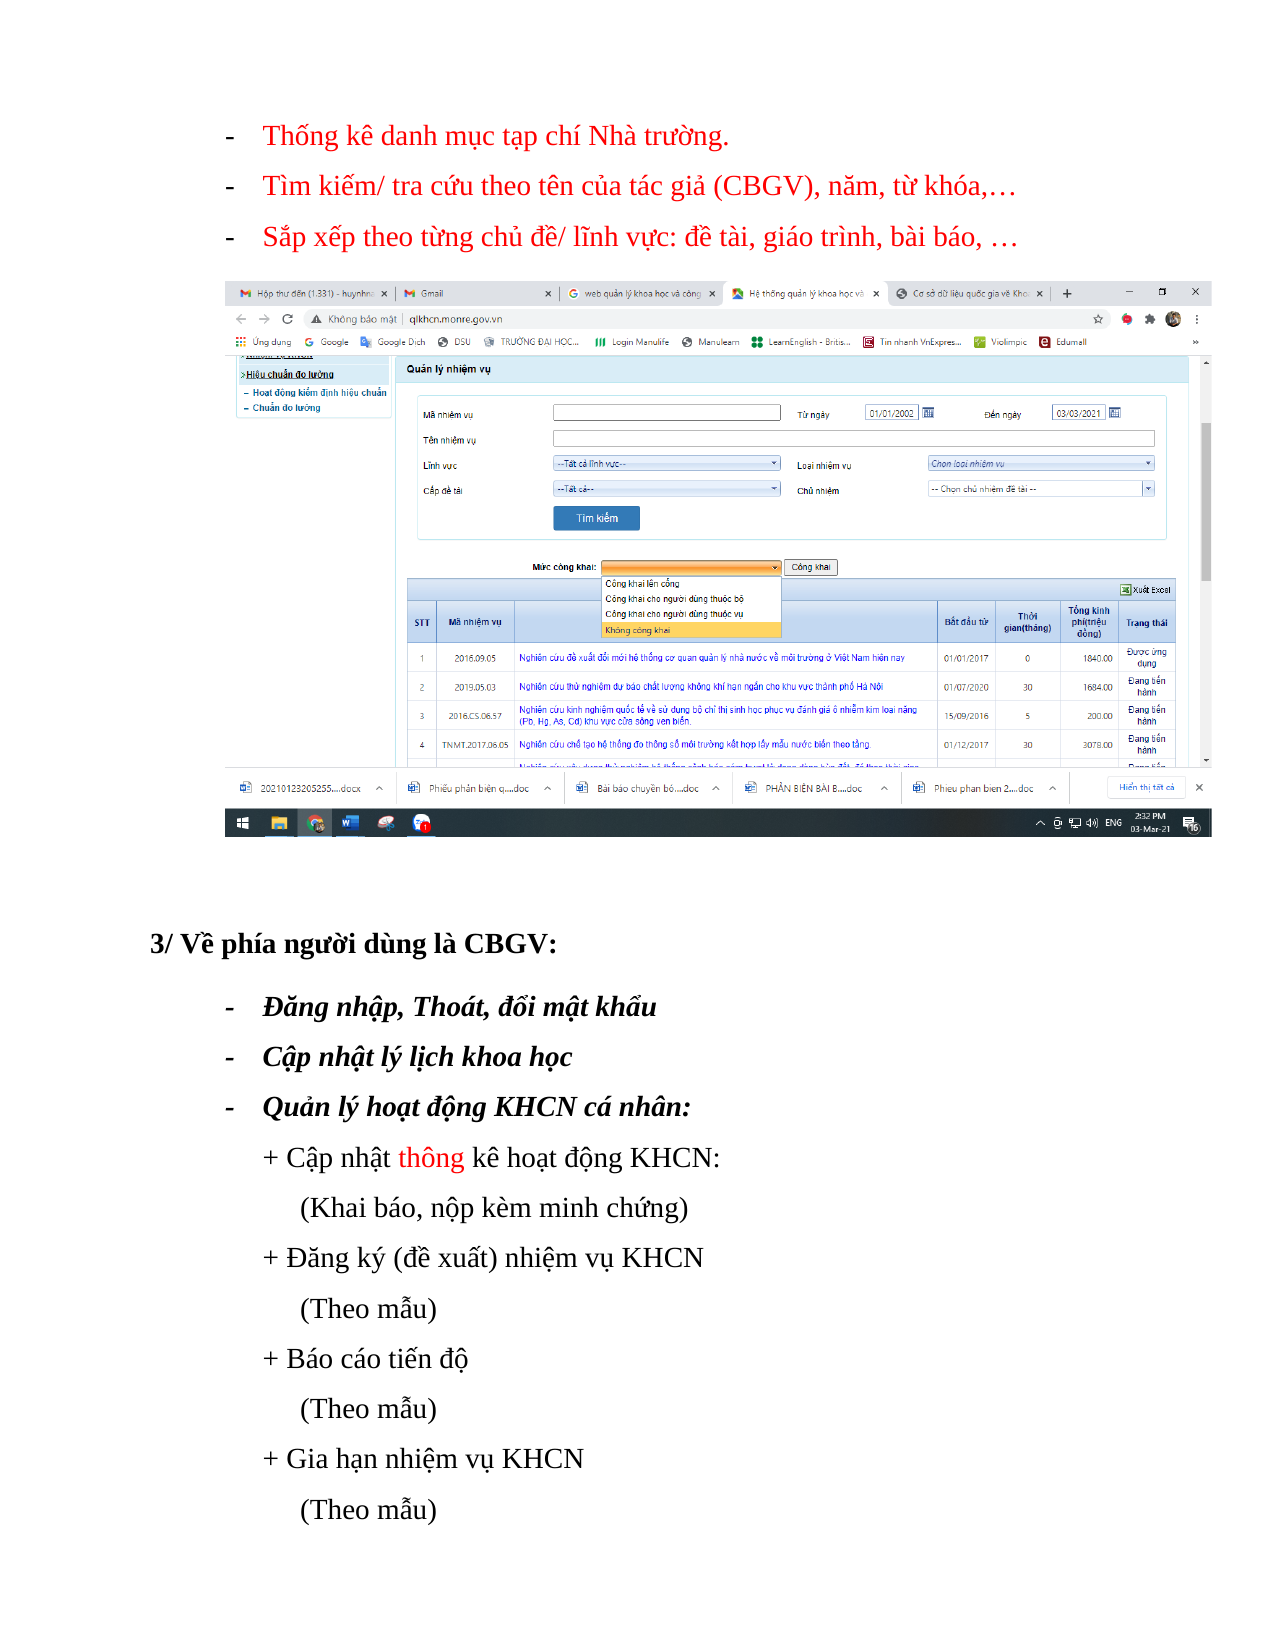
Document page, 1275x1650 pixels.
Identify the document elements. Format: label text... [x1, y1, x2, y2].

list Thống kê danh mục tạp chí Nhà trường. [225, 118, 1137, 152]
list + Gia hạn nhiệm vụ KHCN [262, 1442, 1137, 1475]
list (Theo mẫu) [262, 1492, 1137, 1526]
list Đăng nhập, Thoát, đổi mật khẩu [225, 989, 1137, 1022]
list (Khai báo, nộp kèm minh chứng) [262, 1190, 1137, 1224]
list Cập nhật lý lịch khoa học [225, 1039, 1137, 1073]
list Tìm kiếm/ tra cứu theo tên của tác giả (CBGV), năm, từ khóa,… [225, 168, 1137, 202]
list (Theo mẫu) [262, 1291, 1137, 1324]
list + Đăng ký (đề xuất) nhiệm vụ KHCN [262, 1240, 1137, 1274]
list + Báo cáo tiến độ [262, 1341, 1137, 1374]
list (Theo mẫu) [262, 1391, 1137, 1425]
text 3/ Về phía người dùng là CBGV: [150, 926, 1137, 959]
list Quản lý hoạt động KHCN cá nhân: [225, 1089, 1137, 1123]
picture [225, 281, 1212, 837]
list Sắp xếp theo từng chủ đề/ lĩnh vực: đề tài, giáo trình, bài báo, … [225, 219, 1137, 252]
list + Cập nhật thông kê hoạt động KHCN: [262, 1140, 1137, 1173]
